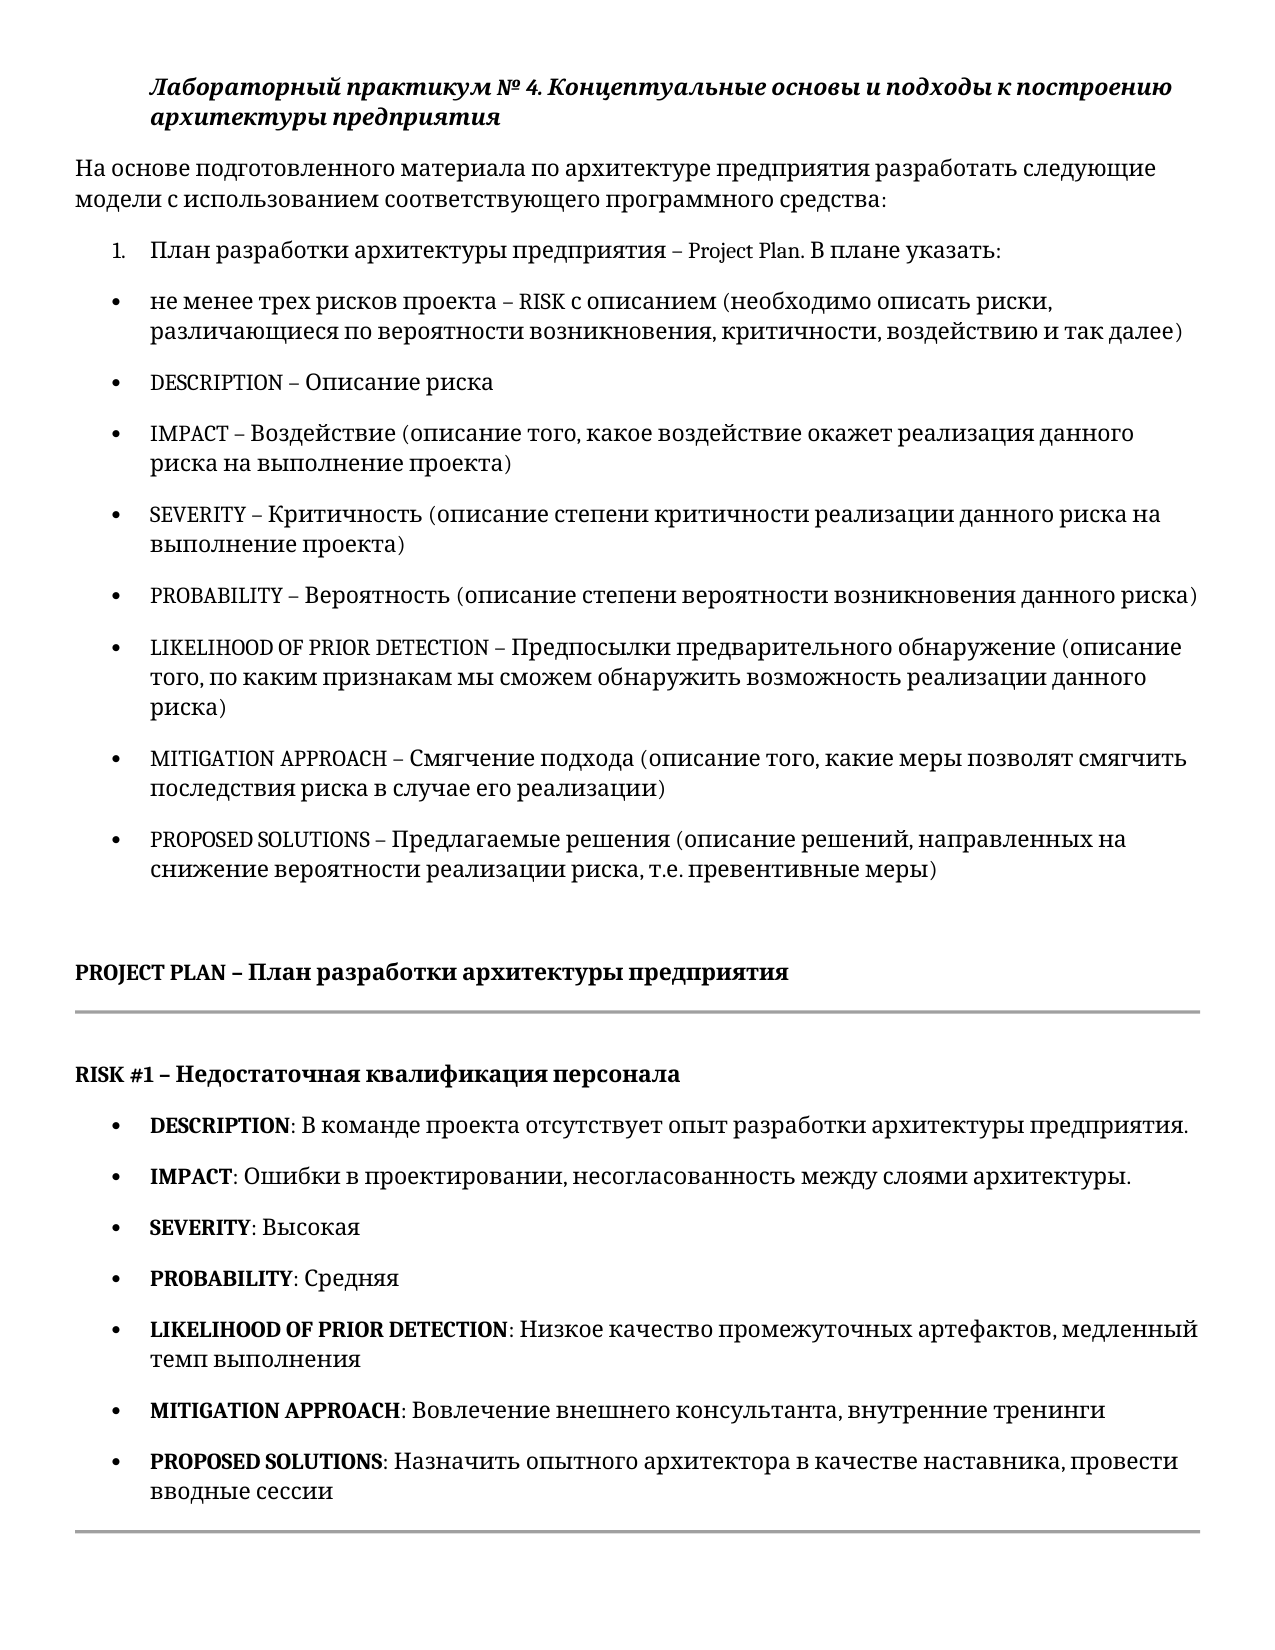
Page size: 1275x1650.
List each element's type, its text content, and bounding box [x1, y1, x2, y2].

list LIKELIHOOD OF PRIOR DETECTION: Низкое качество промежуточных артефактов, медленный темп выполнения [112, 1317, 1200, 1373]
text На основе подготовленного материала по архитектуре предприятия разработать следующие модели с использованием соответствующего программного средства: [75, 156, 1200, 213]
list План разработки архитектуры предприятия – Project Plan. В плане указать: [112, 237, 1200, 264]
list PROBABILITY: Средняя [112, 1266, 1200, 1292]
list DESCRIPTION: В команде проекта отсутствует опыт разработки архитектуры предприятия. [112, 1112, 1200, 1139]
list PROPOSED SOLUTIONS: Назначить опытного архитектора в качестве наставника, провести вводные сессии [112, 1449, 1200, 1506]
list IMPACT – Воздействие (описание того, какое воздействие окажет реализация данного риска на выполнение проекта) [112, 421, 1200, 477]
list SEVERITY – Критичность (описание степени критичности реализации данного риска на выполнение проекта) [112, 502, 1200, 559]
list SEVERITY: Высокая [112, 1214, 1200, 1241]
list PROPOSED SOLUTIONS – Предлагаемые решения (описание решений, направленных на снижение вероятности реализации риска, т.е. превентивные меры) [112, 827, 1200, 884]
list DESCRIPTION – Описание риска [112, 370, 1200, 396]
list IMPACT: Ошибки в проектировании, несогласованность между слоями архитектуры. [112, 1163, 1200, 1190]
list MITIGATION APPROACH: Вовлечение внешнего консультанта, внутренние тренинги [112, 1398, 1200, 1424]
list PROBABILITY – Вероятность (описание степени вероятности возникновения данного риска) [112, 583, 1200, 610]
list LIKELIHOOD OF PRIOR DETECTION – Предпосылки предварительного обнаружение (описание того, по каким признакам мы сможем обнаружить возможность реализации данного риска) [112, 634, 1200, 721]
list MITIGATION APPROACH – Смягчение подхода (описание того, какие меры позволят смягчить последствия риска в случае его реализации) [112, 746, 1200, 802]
text PROJECT PLAN – План разработки архитектуры предприятия [75, 959, 1200, 986]
text RISK #1 – Недостаточная квалификация персонала [75, 1061, 1200, 1088]
list не менее трех рисков проекта – RISK с описанием (необходимо описать риски, различающиеся по вероятности возникновения, критичности, воздействию и так далее) [112, 288, 1200, 345]
text Лабораторный практикум № 4. Концептуальные основы и подходы к построению архитектуры предприятия [150, 75, 1200, 132]
